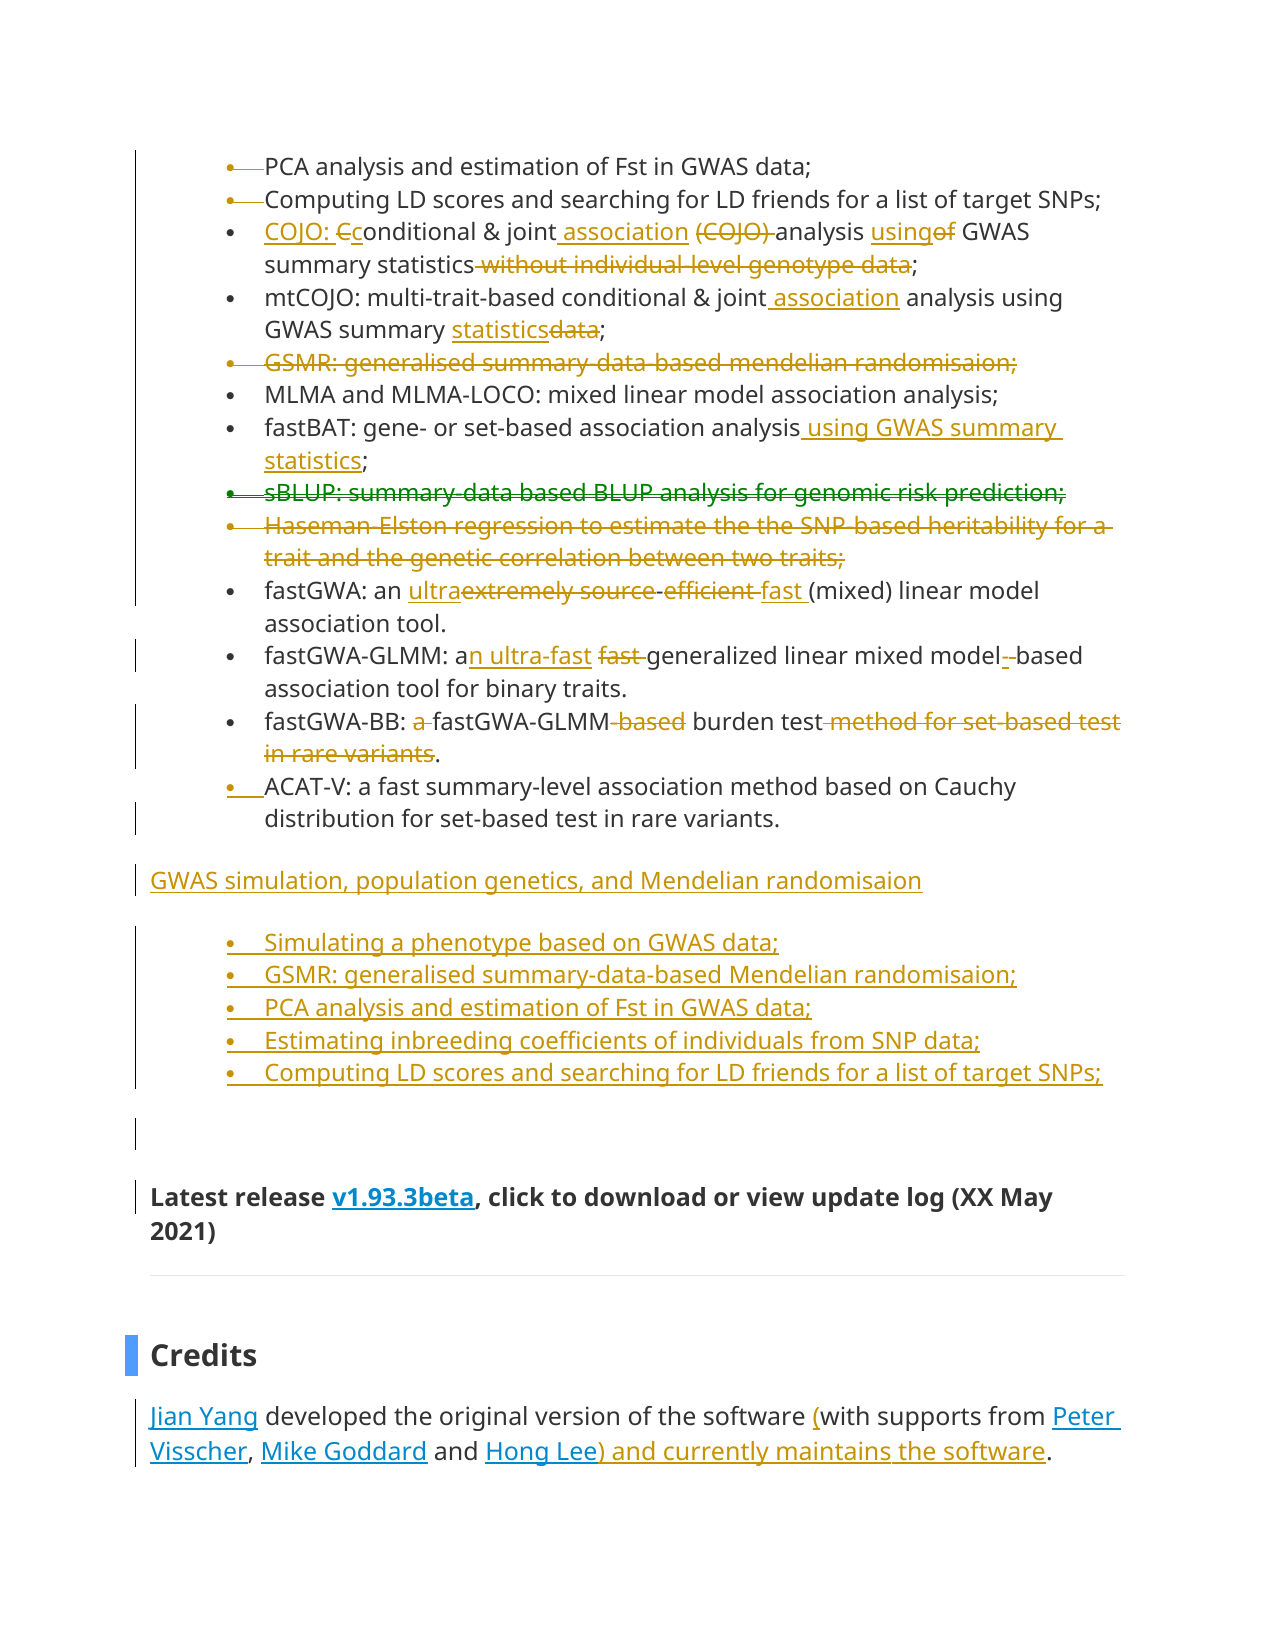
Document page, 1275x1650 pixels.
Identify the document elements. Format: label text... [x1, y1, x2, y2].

text Jian Yang developed the original version of the software with supports from Peter Visscher, Mike Goddard and Hong Lee. [150, 1399, 1125, 1467]
text Credits [125, 1334, 1125, 1376]
list onditional & joint analysis GWAS summary statistics; [227, 215, 1125, 280]
text Latest release v1.93.3beta, click to download or view update log (XX May 2021) [150, 1179, 1125, 1248]
list mtCOJO: multi-trait-based conditional & joint analysis using GWAS summary ; [227, 280, 1125, 346]
list fastGWA: an -(mixed) linear model association tool. [227, 574, 1125, 639]
list ACAT-V: a fast summary-level association method based on Cauchy distribution for set-based test in rare variants. [227, 769, 1125, 835]
list MLMA and MLMA-LOCO: mixed linear model association analysis; [227, 378, 1125, 411]
list fastGWA-BB: fastGWA-GLMM burden test. [227, 704, 1125, 769]
list fastBAT: gene- or set-based association analysis; [227, 411, 1125, 476]
list fastGWA-GLMM: a generalized linear mixed modelbased association tool for binary traits. [227, 639, 1125, 704]
